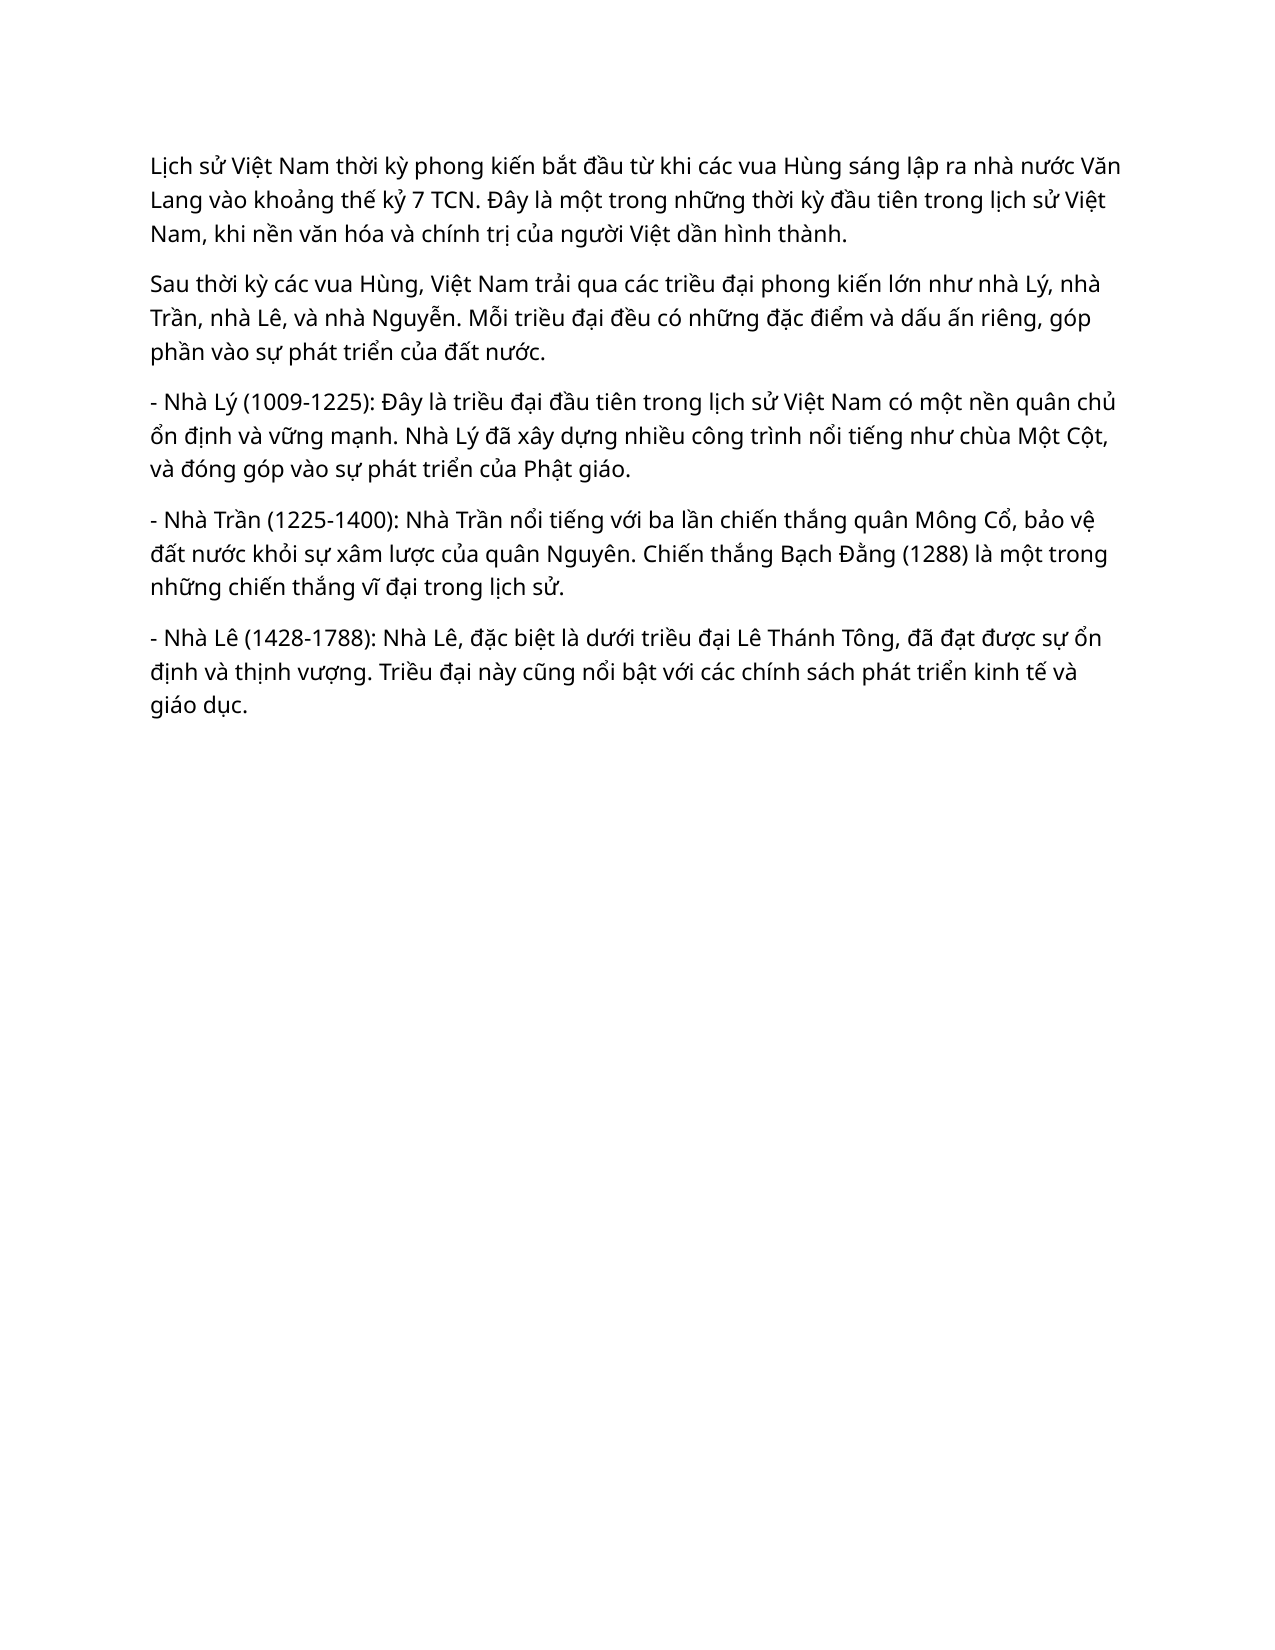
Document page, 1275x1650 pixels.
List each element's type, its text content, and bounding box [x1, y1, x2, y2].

text - Nhà Trần (1225-1400): Nhà Trần nổi tiếng với ba lần chiến thắng quân Mông Cổ, bảo vệ đất nước khỏi sự xâm lược của quân Nguyên. Chiến thắng Bạch Đằng (1288) là một trong những chiến thắng vĩ đại trong lịch sử. [150, 504, 1125, 602]
text Lịch sử Việt Nam thời kỳ phong kiến bắt đầu từ khi các vua Hùng sáng lập ra nhà nước Văn Lang vào khoảng thế kỷ 7 TCN. Đây là một trong những thời kỳ đầu tiên trong lịch sử Việt Nam, khi nền văn hóa và chính trị của người Việt dần hình thành. [150, 150, 1125, 249]
text - Nhà Lê (1428-1788): Nhà Lê, đặc biệt là dưới triều đại Lê Thánh Tông, đã đạt được sự ổn định và thịnh vượng. Triều đại này cũng nổi bật với các chính sách phát triển kinh tế và giáo dục. [150, 622, 1125, 720]
text - Nhà Lý (1009-1225): Đây là triều đại đầu tiên trong lịch sử Việt Nam có một nền quân chủ ổn định và vững mạnh. Nhà Lý đã xây dựng nhiều công trình nổi tiếng như chùa Một Cột, và đóng góp vào sự phát triển của Phật giáo. [150, 386, 1125, 484]
text Sau thời kỳ các vua Hùng, Việt Nam trải qua các triều đại phong kiến lớn như nhà Lý, nhà Trần, nhà Lê, và nhà Nguyễn. Mỗi triều đại đều có những đặc điểm và dấu ấn riêng, góp phần vào sự phát triển của đất nước. [150, 268, 1125, 367]
